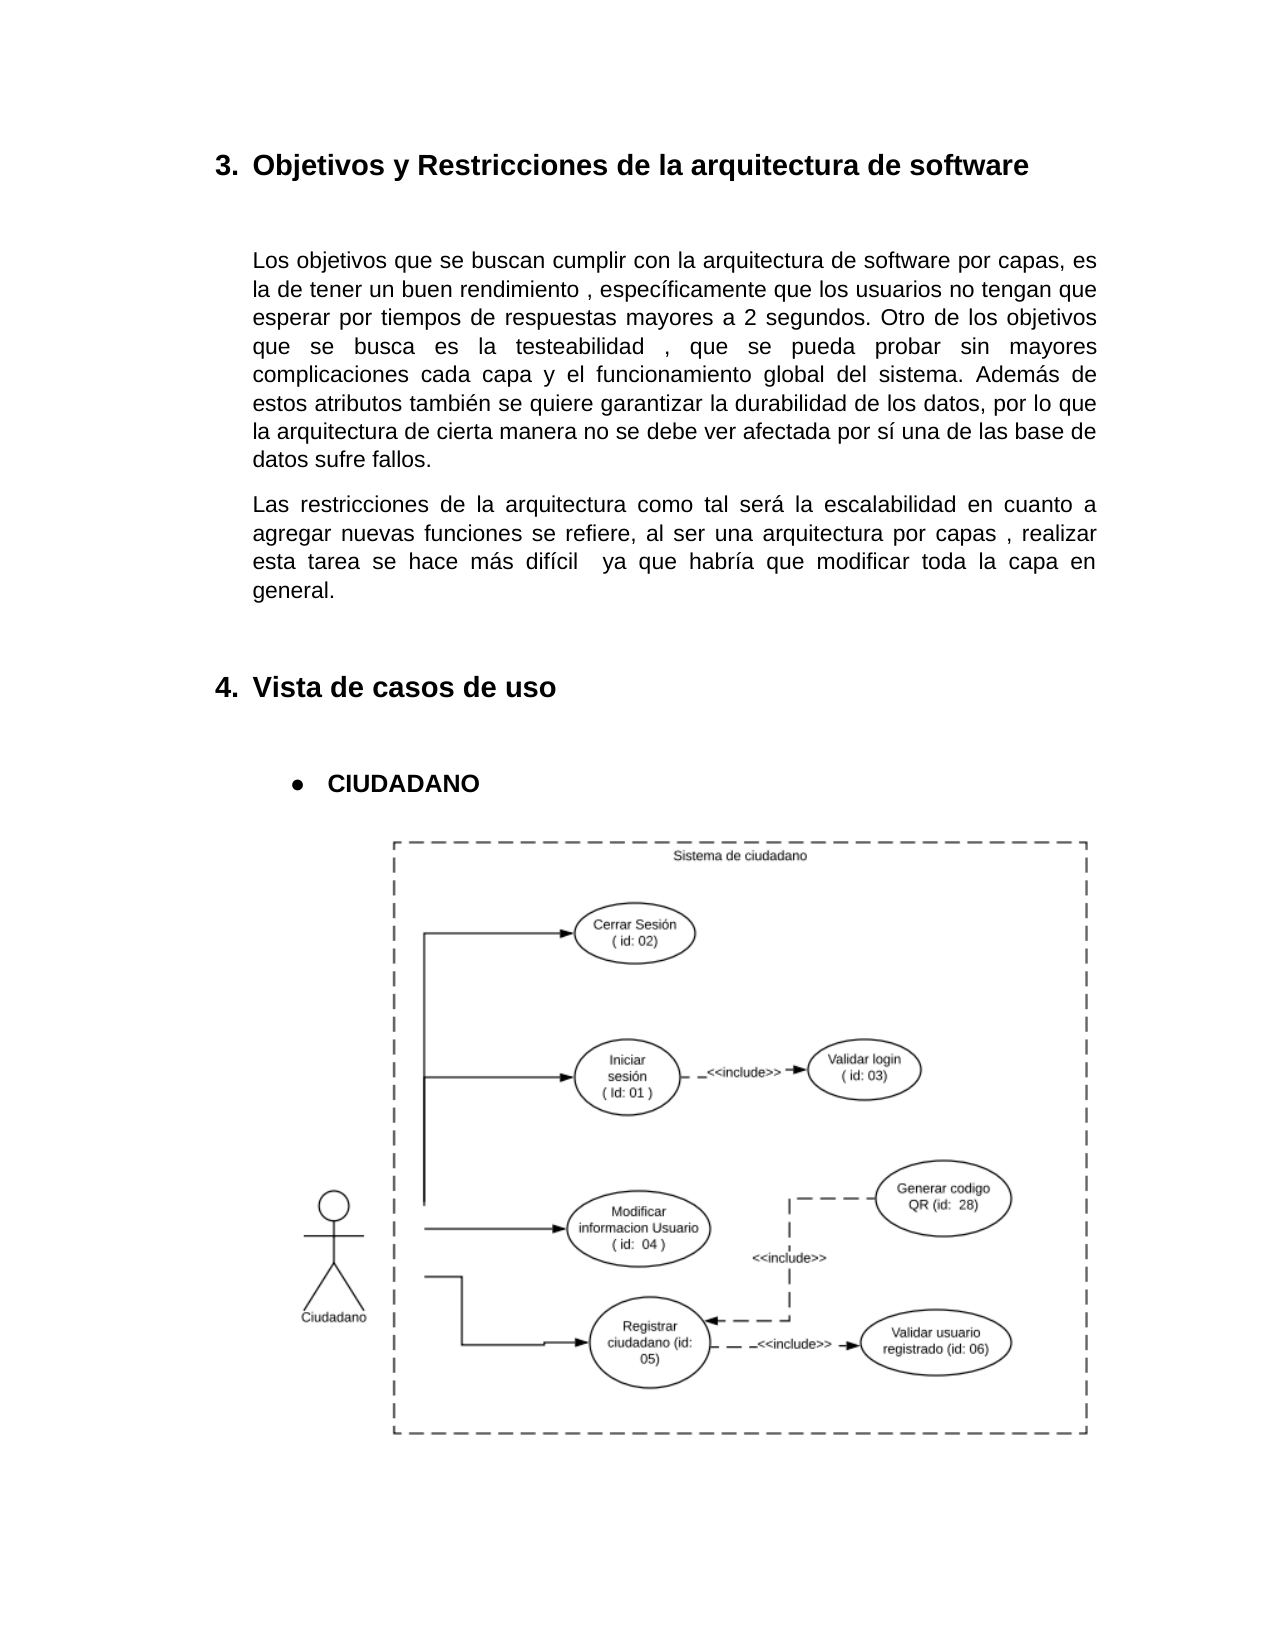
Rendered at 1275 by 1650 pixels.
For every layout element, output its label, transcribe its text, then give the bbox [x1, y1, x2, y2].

subtitle Vista de casos de uso [215, 669, 1098, 703]
subtitle Objetivos y Restricciones de la arquitectura de software [215, 148, 1098, 181]
text Los objetivos que se buscan cumplir con la arquitectura de software por capas, es la de tener un buen rendimiento , específicamente que los usuarios no tengan que esperar por tiempos de respuestas mayores a 2 segundos. Otro de los objetivos que se busca es la testeabilidad , que se pueda probar sin mayores complicaciones cada capa y el funcionamiento global del sistema. Además de estos atributos también se quiere garantizar la durabilidad de los datos, por lo que la arquitectura de cierta manera no se debe ver afectada por sí una de las base de datos sufre fallos. [252, 247, 1098, 473]
picture [251, 817, 1108, 1450]
text Las restricciones de la arquitectura como tal será la escalabilidad en cuanto a agregar nuevas funciones se refiere, al ser una arquitectura por capas , realizar esta tarea se hace más difícil ya que habría que modificar toda la capa en general. [252, 491, 1098, 603]
list CIUDADANO [290, 769, 1098, 798]
